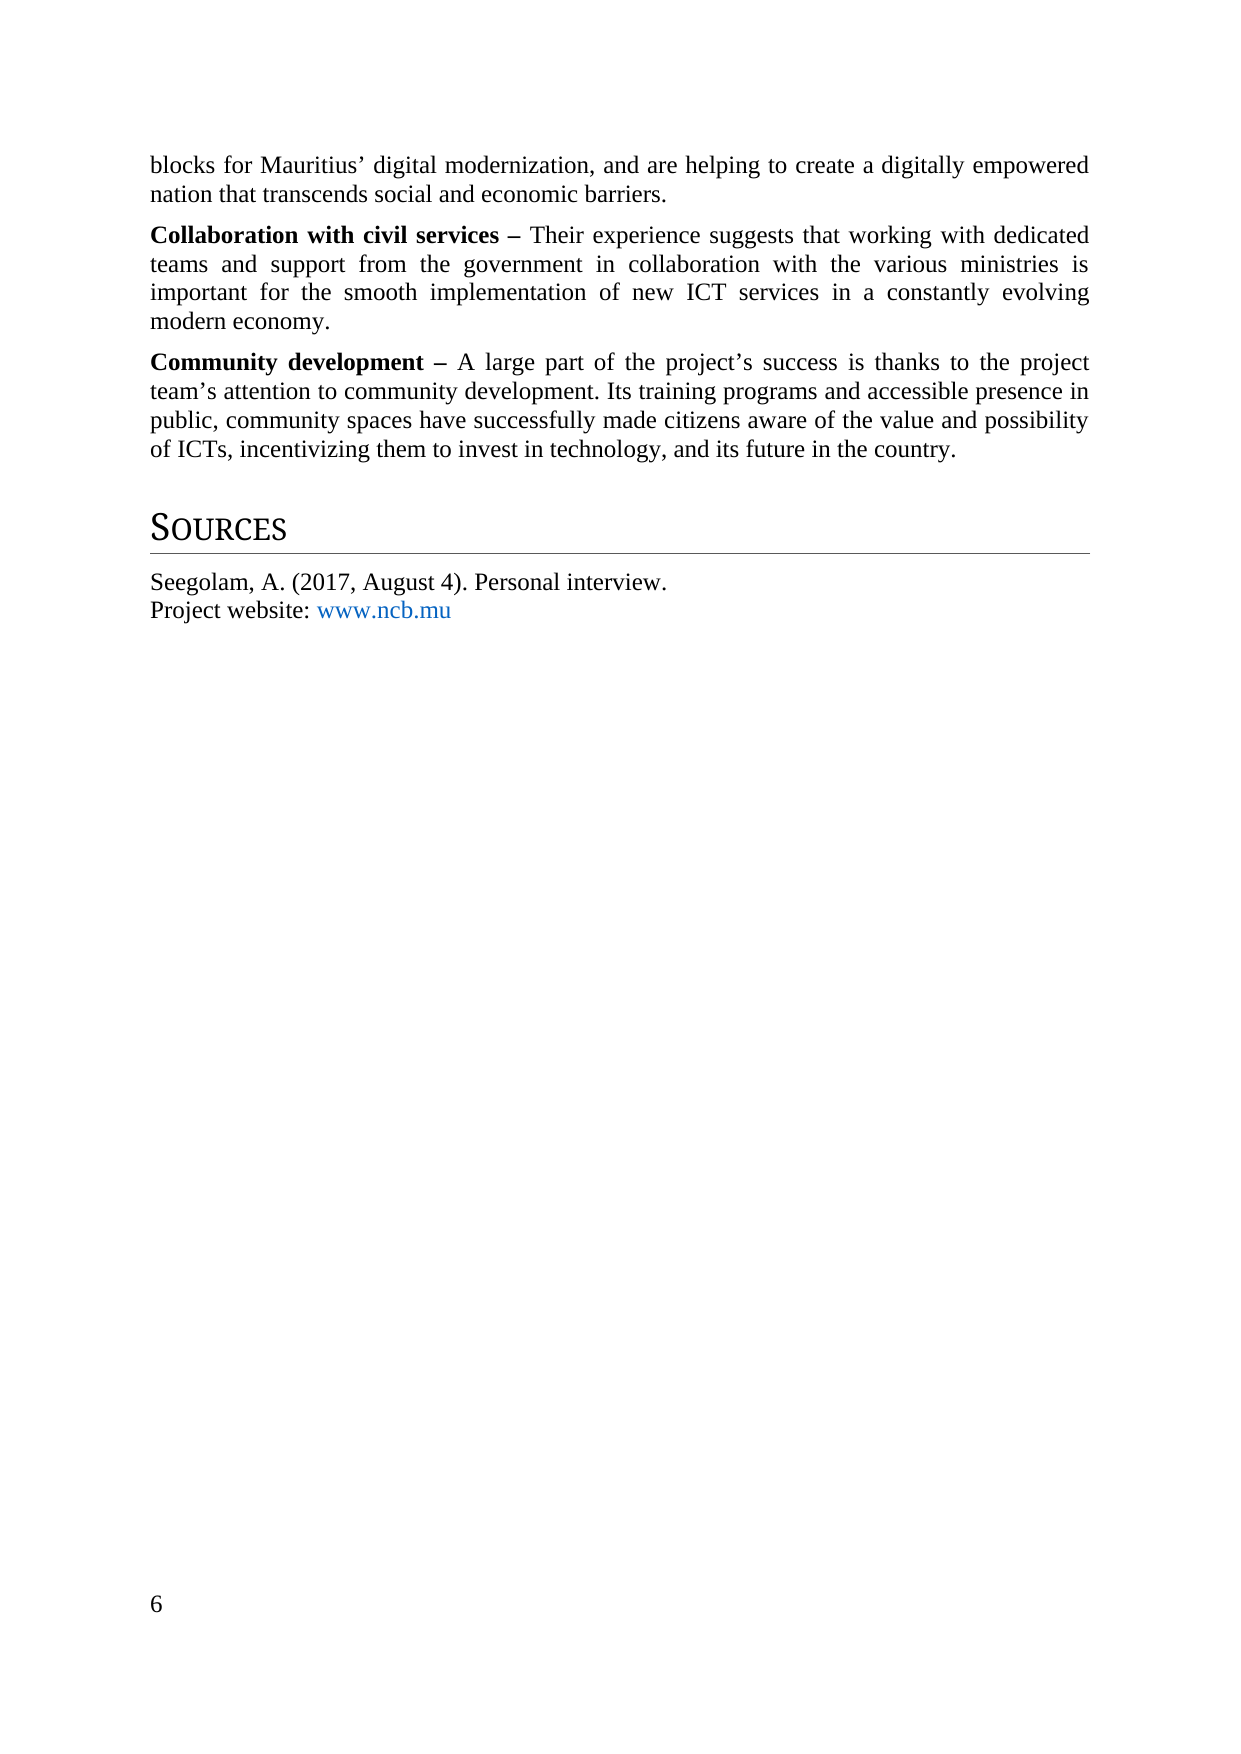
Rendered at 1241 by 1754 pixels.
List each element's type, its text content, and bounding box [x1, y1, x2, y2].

subtitle Sources [150, 500, 1090, 553]
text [150, 150, 1090, 207]
text Collaboration with civil services – Their experience suggests that working with dedicated teams and support from the government in collaboration with the various ministries is important for the smooth implementation of new ICT services in a constantly evolving modern economy. [150, 220, 1090, 335]
text Seegolam, A. (2017, August 4). Personal interview. [150, 567, 1090, 595]
text Project website: www.ncb.mu [150, 595, 1090, 624]
text Community development – A large part of the project’s success is thanks to the project team’s attention to community development. Its training programs and accessible presence in public, community spaces have successfully made citizens aware of the value and possibility of ICTs, incentivizing them to invest in technology, and its future in the country. [150, 347, 1090, 462]
